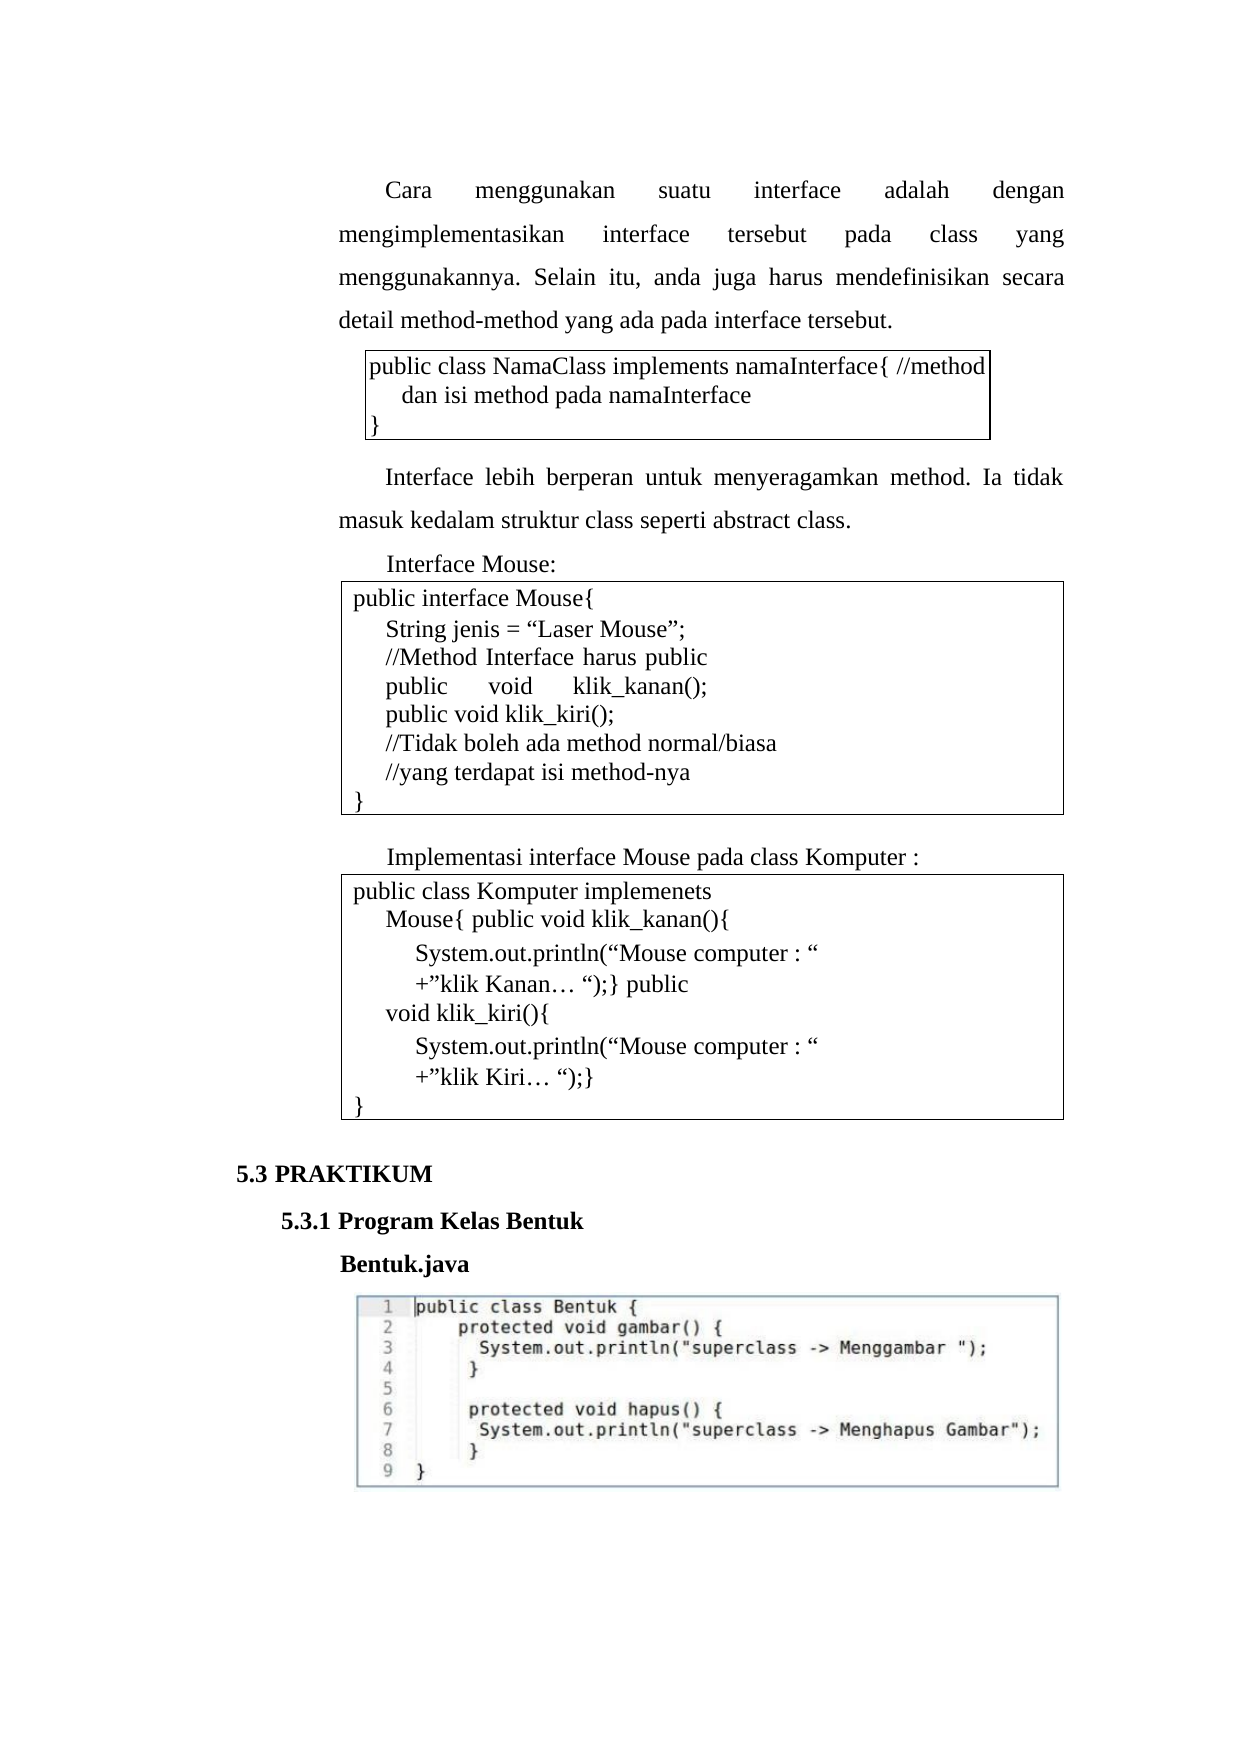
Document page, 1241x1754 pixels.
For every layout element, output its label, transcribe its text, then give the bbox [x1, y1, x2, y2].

list Program Kelas Bentuk Bentuk.java [281, 1206, 584, 1278]
subtitle PRAKTIKUM [236, 1159, 1109, 1188]
picture [353, 1292, 1062, 1492]
text Cara menggunakan suatu interface adalah dengan mengimplementasikan interface tersebut pada class yang menggunakannya. Selain itu, anda juga harus mendefinisikan secara detail method-method yang ada pada interface tersebut. [338, 176, 1064, 334]
text Interface Mouse: [386, 549, 1109, 578]
text Interface lebih berperan untuk menyeragamkan method. Ia tidak masuk kedalam struktur class seperti abstract class. [338, 462, 1064, 534]
text Implementasi interface Mouse pada class Komputer : [361, 842, 945, 871]
